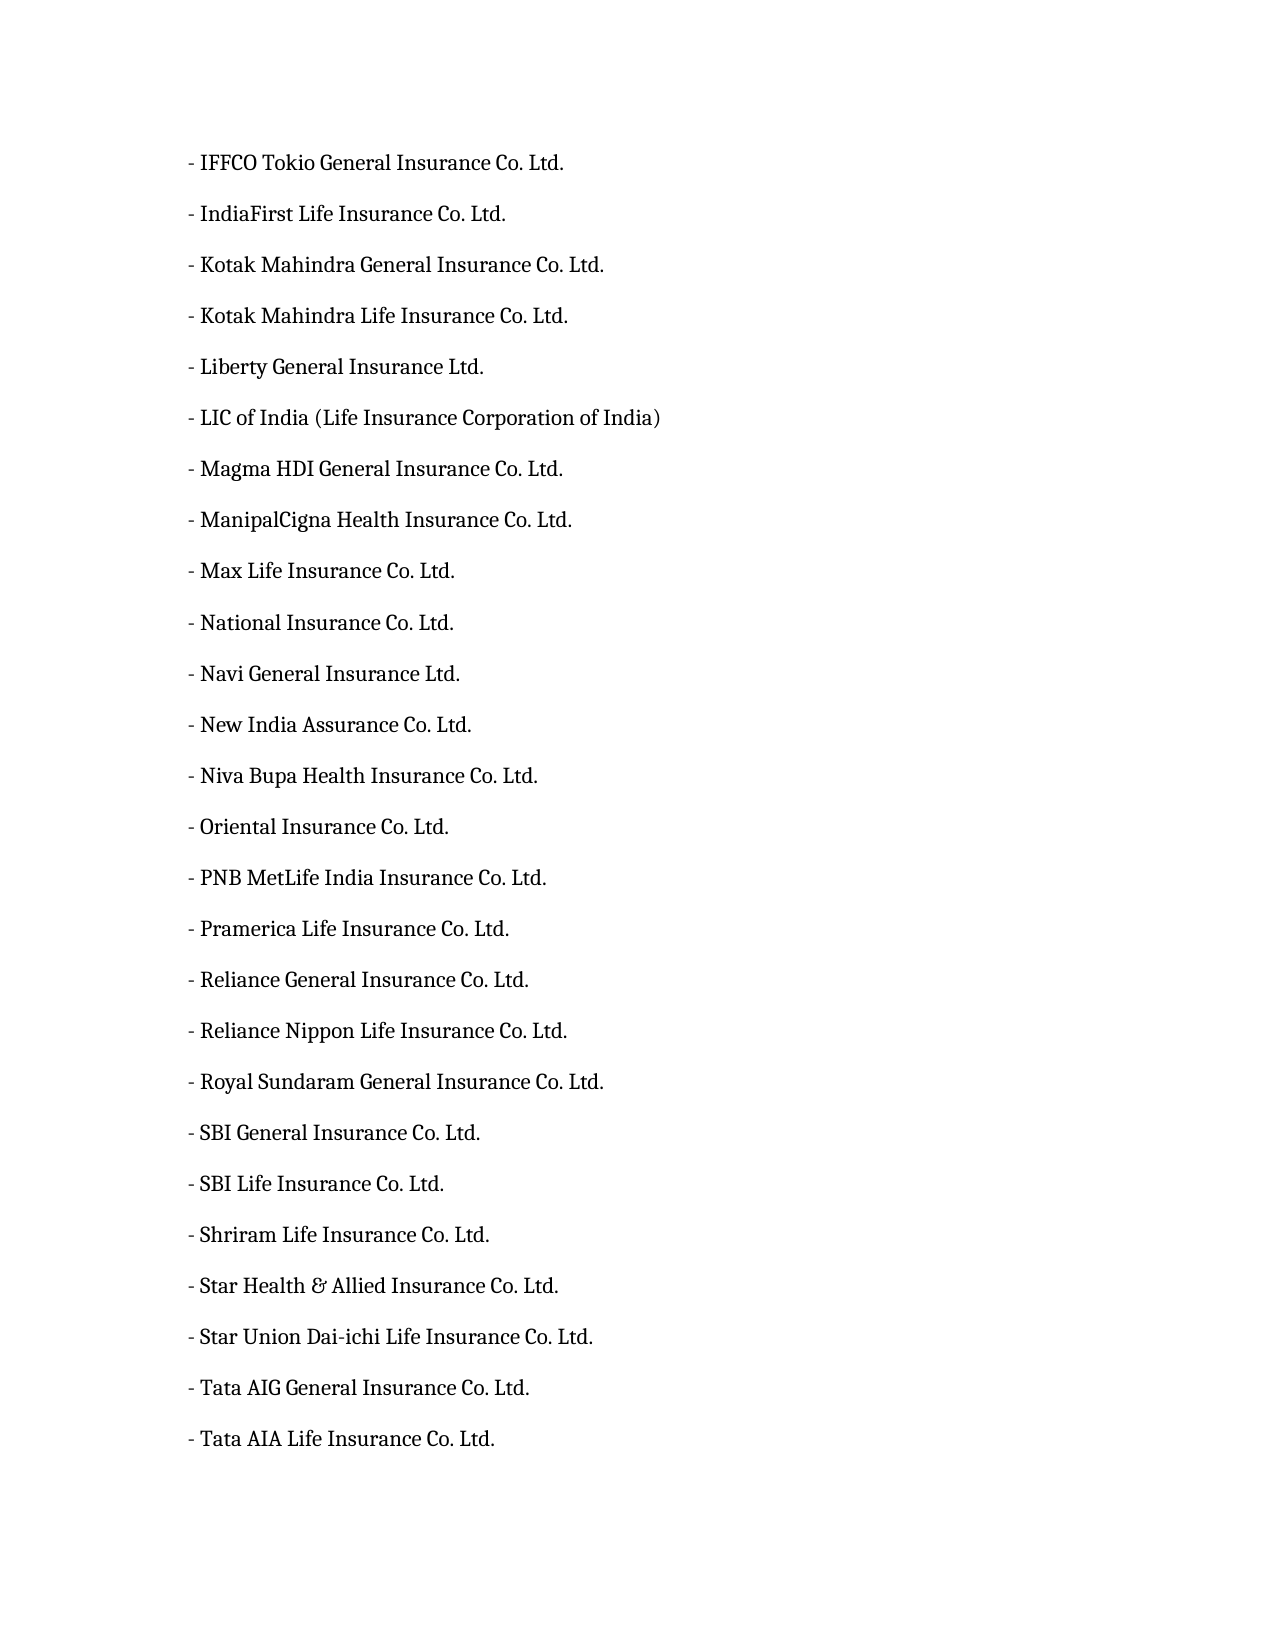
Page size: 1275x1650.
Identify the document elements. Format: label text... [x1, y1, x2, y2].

text - Royal Sundaram General Insurance Co. Ltd. [187, 1069, 1087, 1095]
text - Star Union Dai-ichi Life Insurance Co. Ltd. [187, 1324, 1087, 1350]
text - IFFCO Tokio General Insurance Co. Ltd. [187, 150, 1087, 176]
text - Max Life Insurance Co. Ltd. [187, 558, 1087, 585]
text - Tata AIG General Insurance Co. Ltd. [187, 1375, 1087, 1401]
text - Kotak Mahindra General Insurance Co. Ltd. [187, 252, 1087, 278]
text - Magma HDI General Insurance Co. Ltd. [187, 456, 1087, 483]
text - Star Health & Allied Insurance Co. Ltd. [187, 1273, 1087, 1299]
text - SBI General Insurance Co. Ltd. [187, 1120, 1087, 1146]
text - PNB MetLife India Insurance Co. Ltd. [187, 864, 1087, 891]
text - Oriental Insurance Co. Ltd. [187, 813, 1087, 840]
text - Navi General Insurance Ltd. [187, 660, 1087, 687]
text - Shriram Life Insurance Co. Ltd. [187, 1222, 1087, 1248]
text - LIC of India (Life Insurance Corporation of India) [187, 405, 1087, 432]
text - Kotak Mahindra Life Insurance Co. Ltd. [187, 303, 1087, 329]
text - IndiaFirst Life Insurance Co. Ltd. [187, 201, 1087, 227]
text - Niva Bupa Health Insurance Co. Ltd. [187, 762, 1087, 789]
text - Tata AIA Life Insurance Co. Ltd. [187, 1426, 1087, 1452]
text - National Insurance Co. Ltd. [187, 609, 1087, 636]
text - New India Assurance Co. Ltd. [187, 711, 1087, 738]
text - SBI Life Insurance Co. Ltd. [187, 1171, 1087, 1197]
text - Reliance General Insurance Co. Ltd. [187, 967, 1087, 993]
text - ManipalCigna Health Insurance Co. Ltd. [187, 507, 1087, 534]
text - Pramerica Life Insurance Co. Ltd. [187, 916, 1087, 942]
text - Liberty General Insurance Ltd. [187, 354, 1087, 381]
text - Reliance Nippon Life Insurance Co. Ltd. [187, 1018, 1087, 1044]
